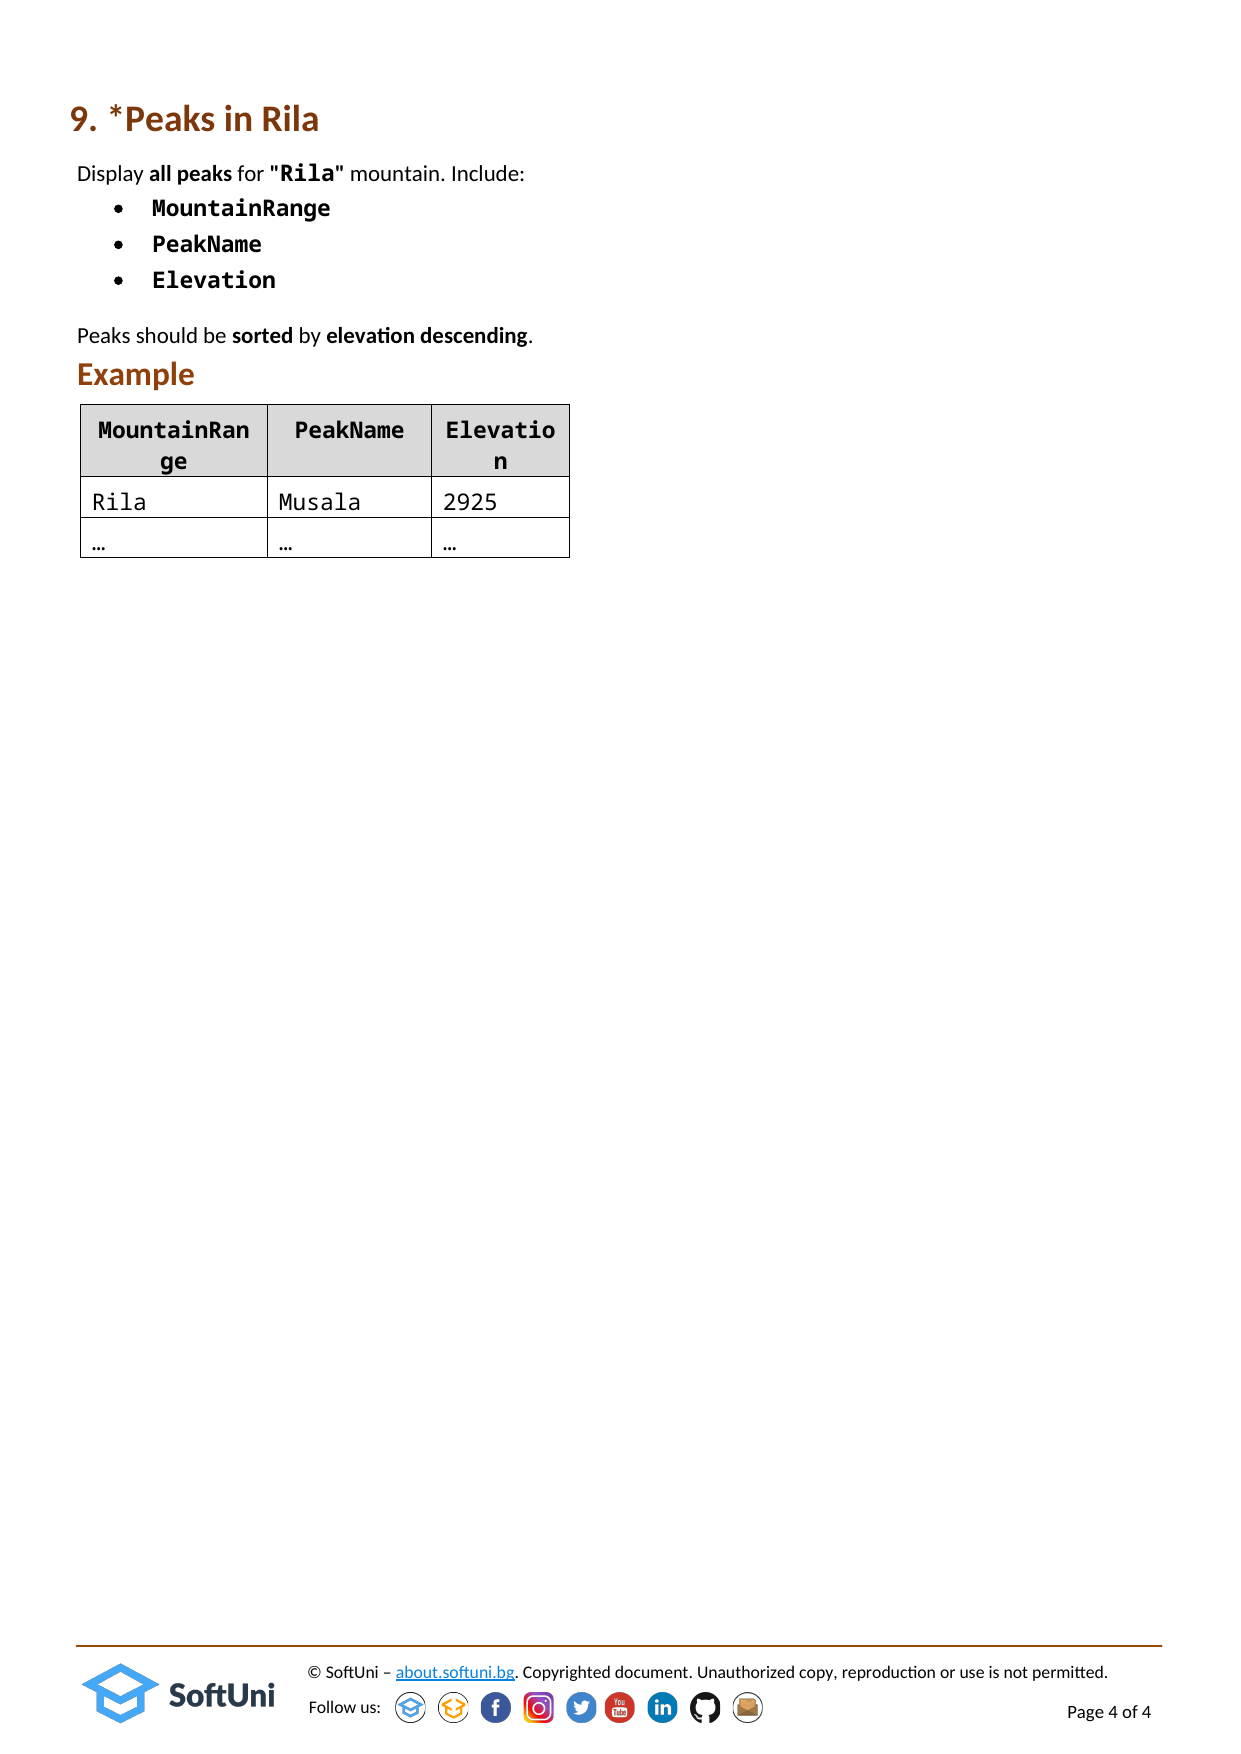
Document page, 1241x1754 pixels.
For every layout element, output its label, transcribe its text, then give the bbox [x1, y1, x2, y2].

picture [669, 1692, 678, 1701]
subtitle *Peaks in Rila [69, 95, 1163, 141]
text Peaks should be sorted by elevation descending. [77, 321, 1163, 349]
table_cell … [432, 518, 569, 557]
table_cell 2925 [432, 477, 569, 517]
table_cell … [268, 518, 431, 557]
picture [480, 1692, 511, 1723]
picture [661, 1705, 671, 1714]
picture [604, 1692, 635, 1723]
text Display all peaks for "Rila" mountain. Include: [77, 156, 1163, 188]
table_cell Musala [268, 477, 431, 517]
picture [566, 1692, 597, 1723]
picture [523, 1692, 554, 1723]
picture [395, 1692, 426, 1723]
table_cell … [81, 518, 267, 557]
picture [669, 1714, 678, 1723]
table_header MountainRange [81, 405, 267, 476]
subtitle Example [77, 353, 1163, 394]
list MountainRange [114, 192, 1163, 224]
picture [647, 1692, 656, 1701]
list Elevation [114, 264, 1163, 296]
picture [732, 1692, 763, 1723]
picture [690, 1692, 721, 1723]
table_cell Rila [81, 477, 267, 517]
picture [647, 1714, 656, 1723]
table_header PeakName [268, 405, 431, 476]
picture [75, 1658, 281, 1729]
table_header Elevation [432, 405, 569, 476]
list PeakName [114, 228, 1163, 259]
picture [438, 1692, 469, 1723]
